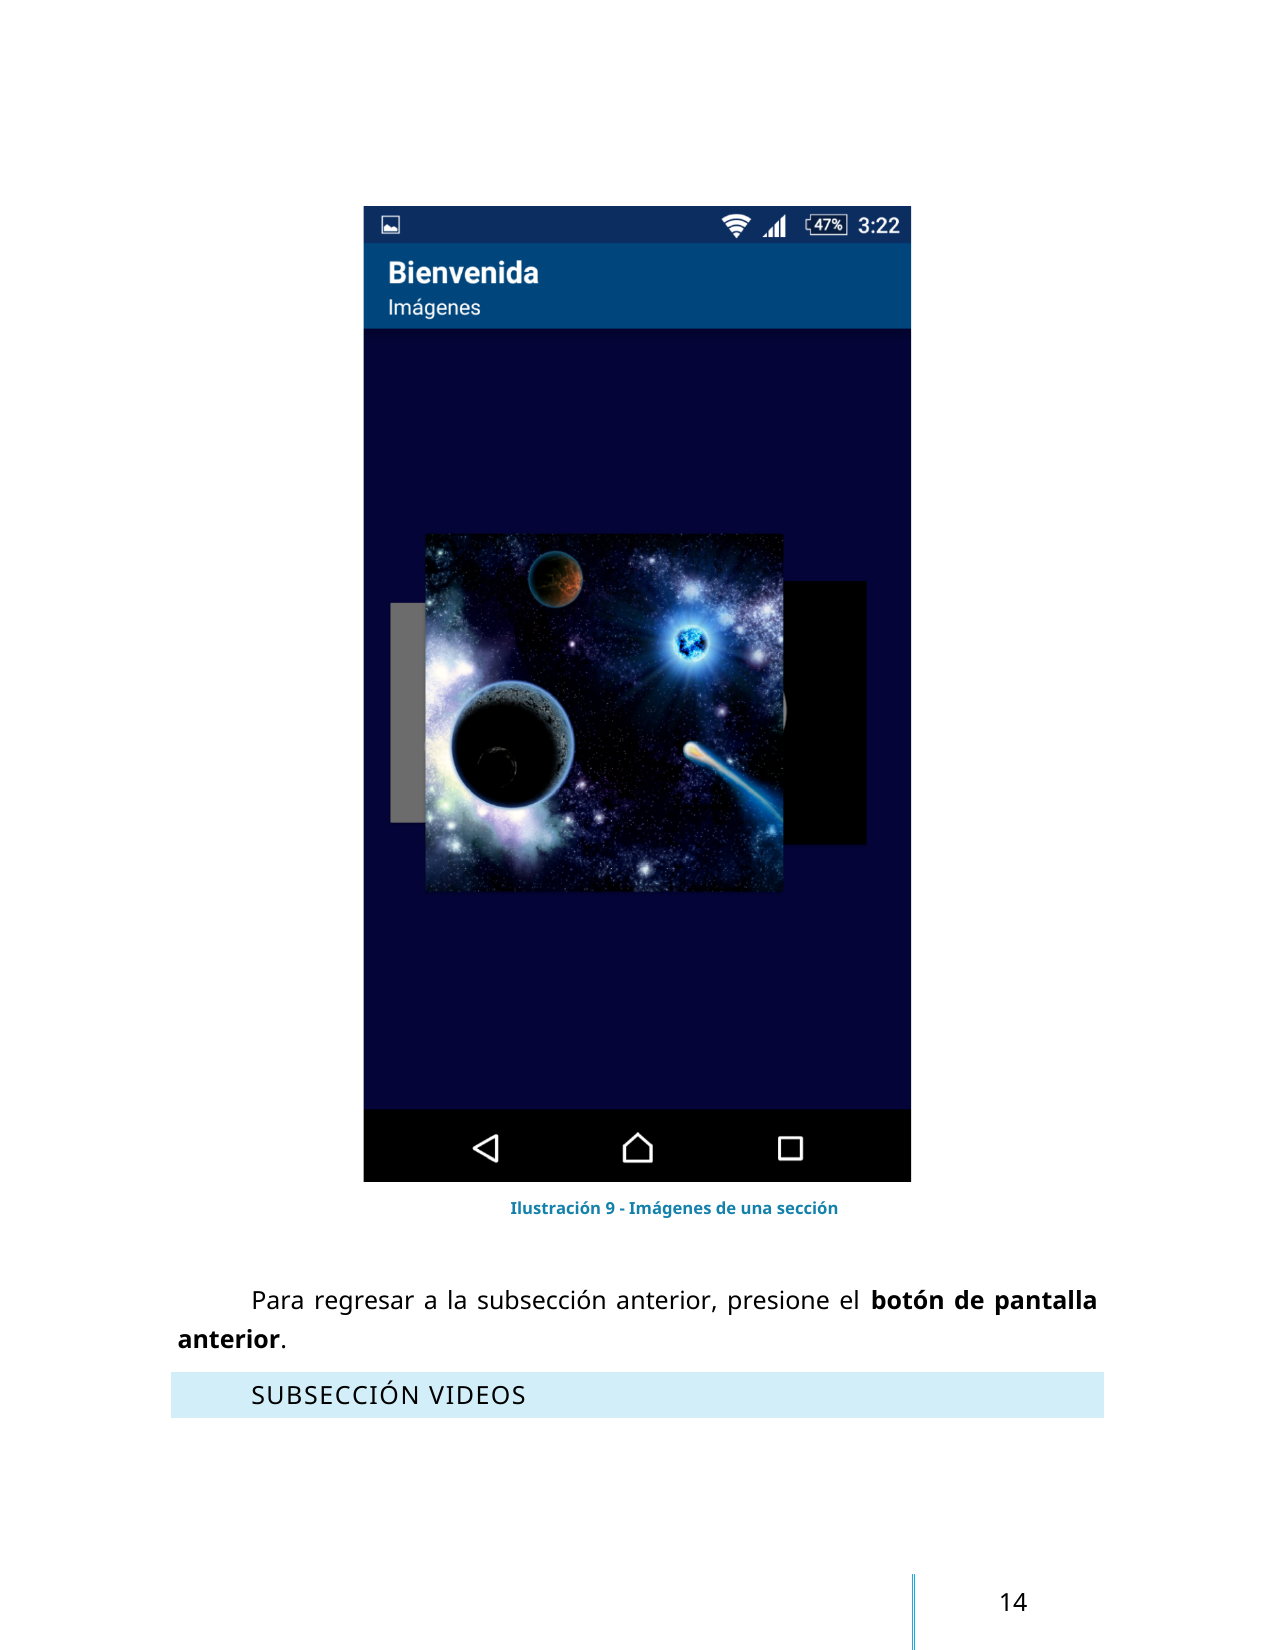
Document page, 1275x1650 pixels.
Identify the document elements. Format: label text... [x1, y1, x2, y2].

text Ilustración 9 - Imágenes de una sección [177, 1197, 1098, 1219]
picture [363, 206, 912, 1182]
subtitle Subsección Videos [177, 1378, 1098, 1412]
text Para regresar a la subsección anterior, presione el botón de pantalla anterior. [177, 1283, 1098, 1356]
